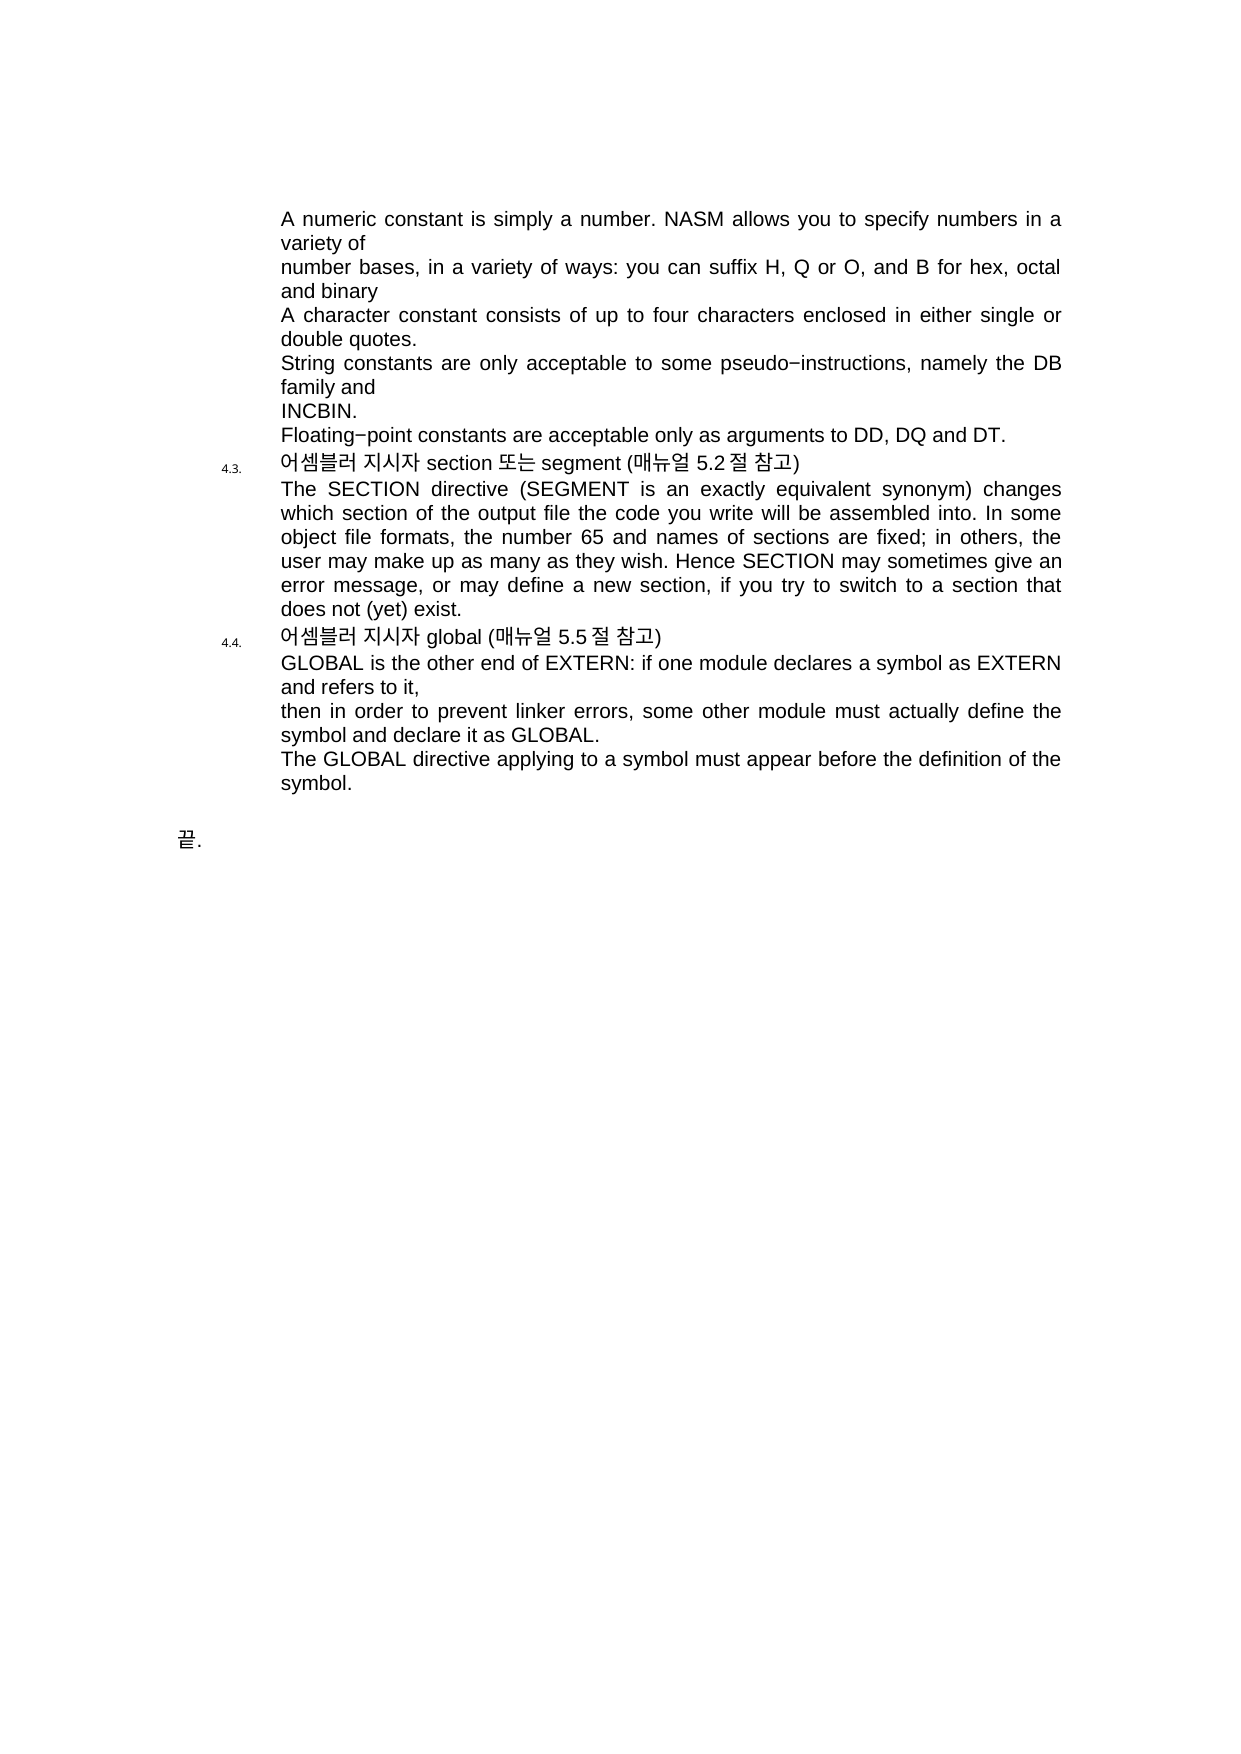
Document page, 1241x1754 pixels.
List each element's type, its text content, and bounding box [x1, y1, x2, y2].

list INCBIN. [177, 398, 1063, 422]
list Floating−point constants are acceptable only as arguments to DD, DQ and DT. [281, 422, 1063, 446]
list The SECTION directive (SEGMENT is an exactly equivalent synonym) changes which section of the output file the code you write will be assembled into. In some object file formats, the number 65 and names of sections are fixed; in others, the user may make up as many as they wish. Hence SECTION may sometimes give an error message, or may define a new section, if you try to switch to a section that does not (yet) exist. [281, 477, 1063, 620]
list 끝. [177, 823, 1063, 853]
list String constants are only acceptable to some pseudo−instructions, namely the DB family and [281, 351, 1063, 398]
list A numeric constant is simply a number. NASM allows you to specify numbers in a variety of [281, 207, 1063, 255]
list 어셈블러 지시자 section 또는 segment (매뉴얼 5.2절 참고) [221, 446, 1063, 477]
list The GLOBAL directive applying to a symbol must appear before the definition of the symbol. [281, 747, 1063, 794]
list number bases, in a variety of ways: you can suffix H, Q or O, and B for hex, octal and binary [281, 255, 1063, 303]
list A character constant consists of up to four characters enclosed in either single or double quotes. [281, 303, 1063, 351]
list then in order to prevent linker errors, some other module must actually define the symbol and declare it as GLOBAL. [281, 699, 1063, 747]
list GLOBAL is the other end of EXTERN: if one module declares a symbol as EXTERN and refers to it, [281, 651, 1063, 699]
list 어셈블러 지시자 global (매뉴얼 5.5절 참고) [221, 620, 1063, 651]
